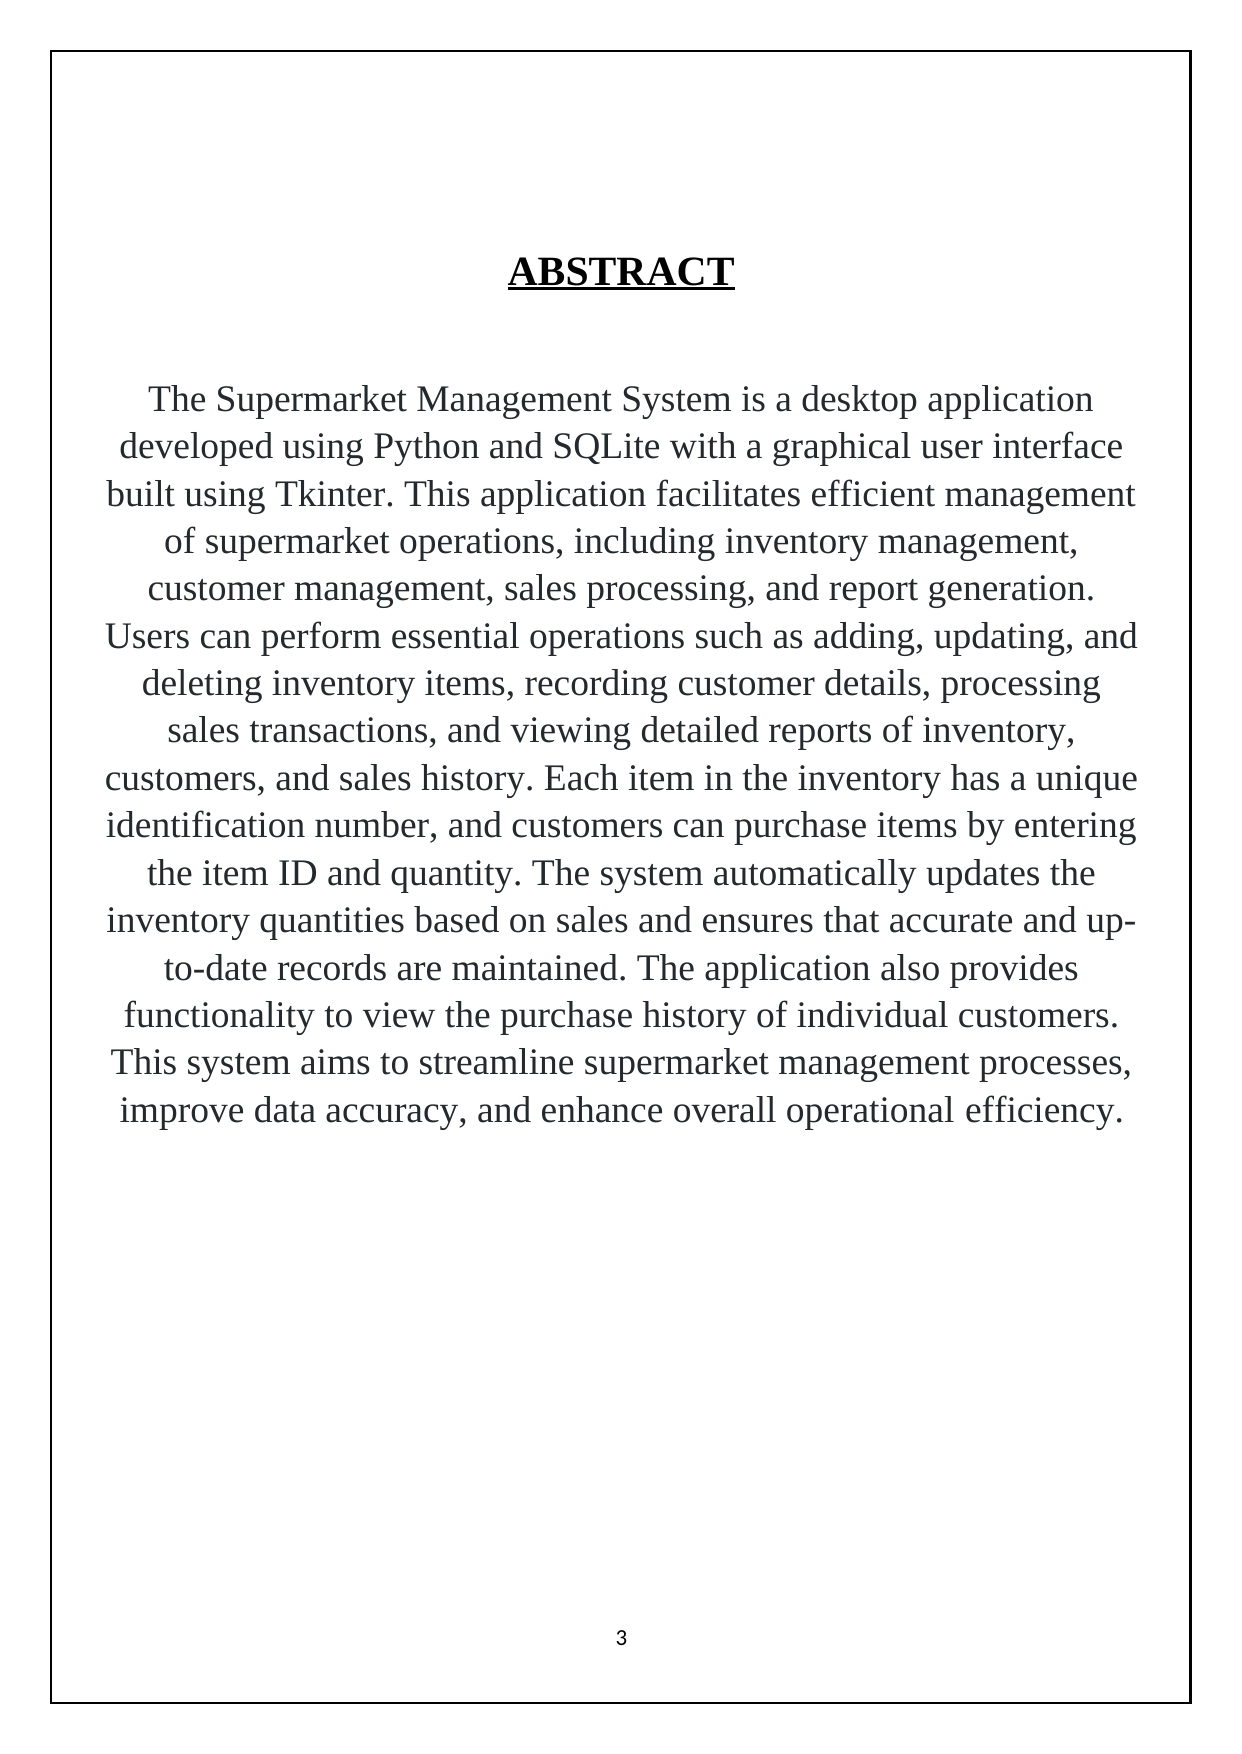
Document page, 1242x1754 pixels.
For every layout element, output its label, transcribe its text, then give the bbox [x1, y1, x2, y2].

subtitle ABSTRACT [114, 246, 1128, 294]
text The Supermarket Management System is a desktop application developed using Python and SQLite with a graphical user interface built using Tkinter. This application facilitates efficient management of supermarket operations, including inventory management, customer management, sales processing, and report generation. Users can perform essential operations such as adding, updating, and deleting inventory items, recording customer details, processing sales transactions, and viewing detailed reports of inventory, customers, and sales history. Each item in the inventory has a unique identification number, and customers can purchase items by entering the item ID and quantity. The system automatically updates the inventory quantities based on sales and ensures that accurate and up-to-date records are maintained. The application also provides functionality to view the purchase history of individual customers. This system aims to streamline supermarket management processes, improve data accuracy, and enhance overall operational efficiency. [102, 376, 1140, 1130]
